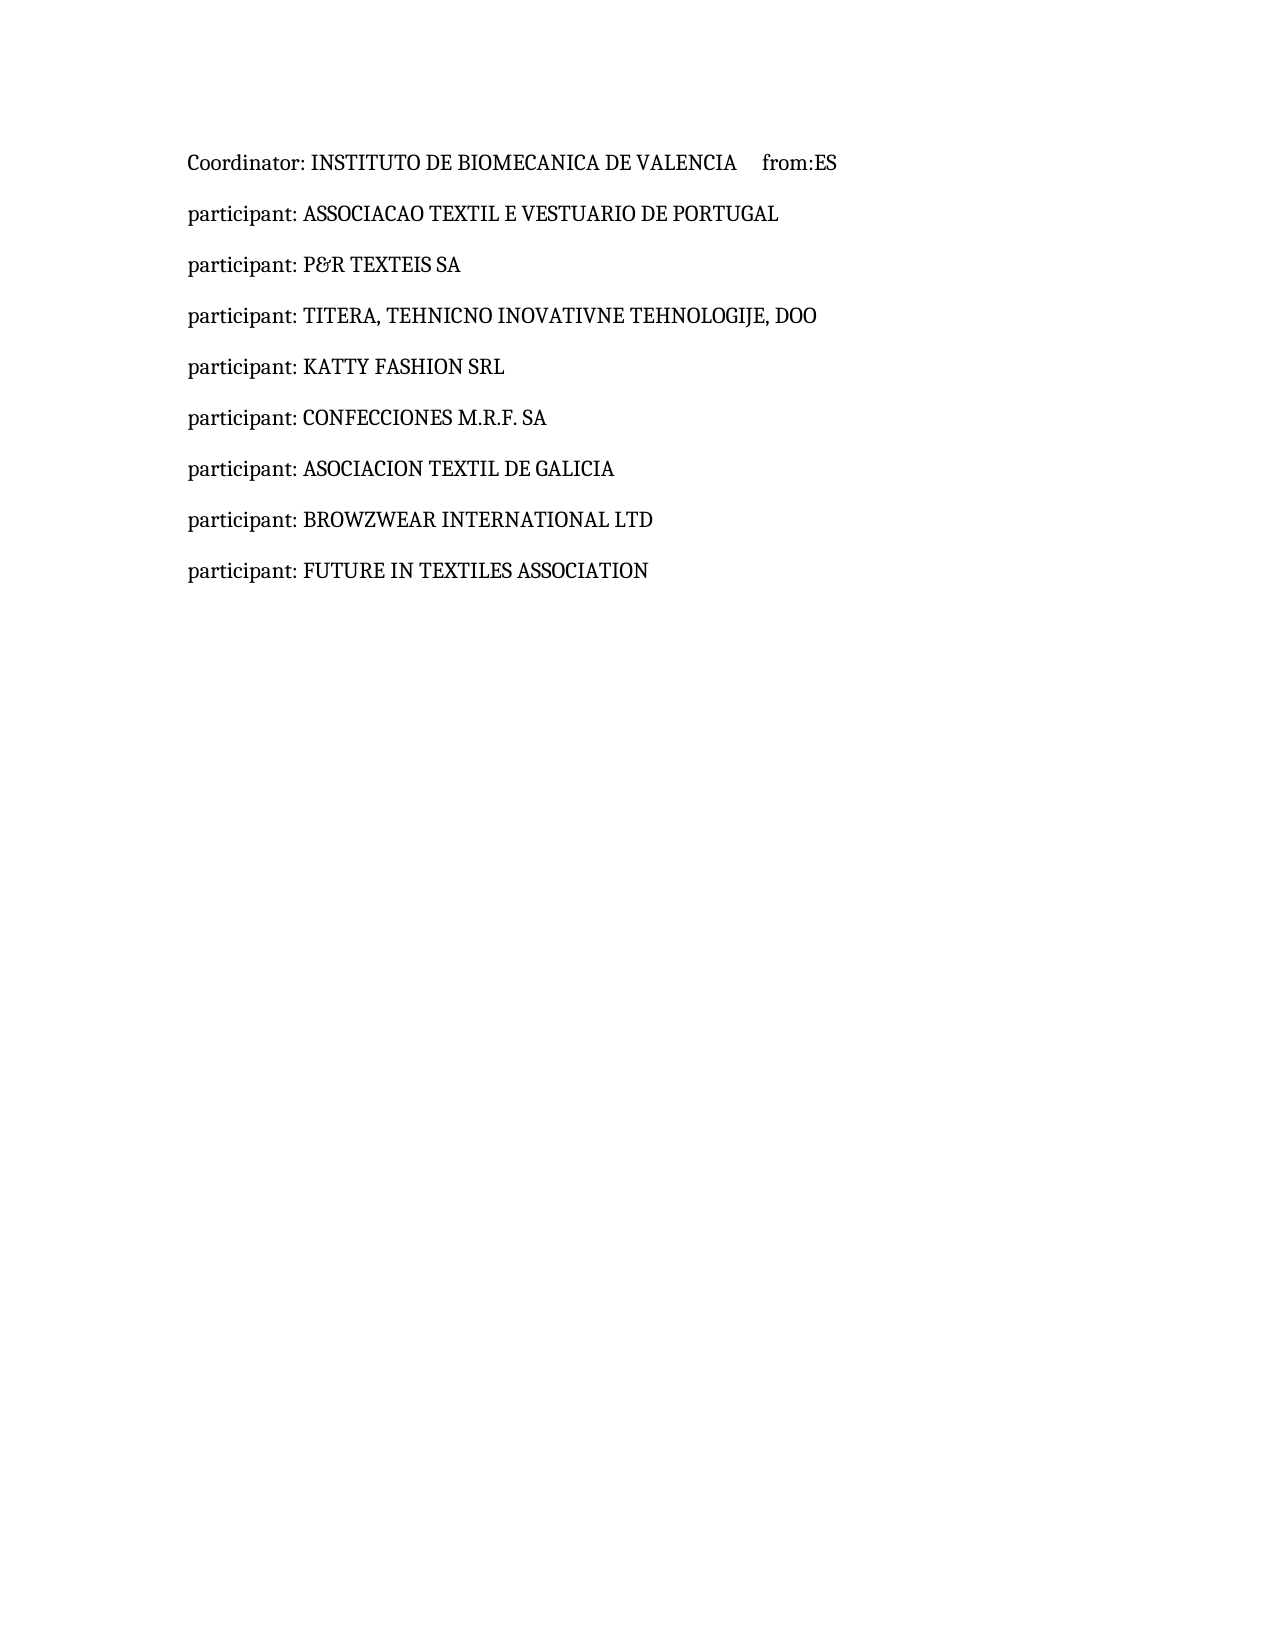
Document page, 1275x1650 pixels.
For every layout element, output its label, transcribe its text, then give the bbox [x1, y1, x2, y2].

text participant: KATTY FASHION SRL [187, 354, 1087, 381]
text Coordinator: INSTITUTO DE BIOMECANICA DE VALENCIA from:ES [187, 150, 1087, 176]
text participant: TITERA, TEHNICNO INOVATIVNE TEHNOLOGIJE, DOO [187, 303, 1087, 329]
text participant: BROWZWEAR INTERNATIONAL LTD [187, 507, 1087, 534]
text participant: ASSOCIACAO TEXTIL E VESTUARIO DE PORTUGAL [187, 201, 1087, 227]
text participant: ASOCIACION TEXTIL DE GALICIA [187, 456, 1087, 483]
text participant: CONFECCIONES M.R.F. SA [187, 405, 1087, 432]
text participant: FUTURE IN TEXTILES ASSOCIATION [187, 558, 1087, 585]
text participant: P&R TEXTEIS SA [187, 252, 1087, 278]
